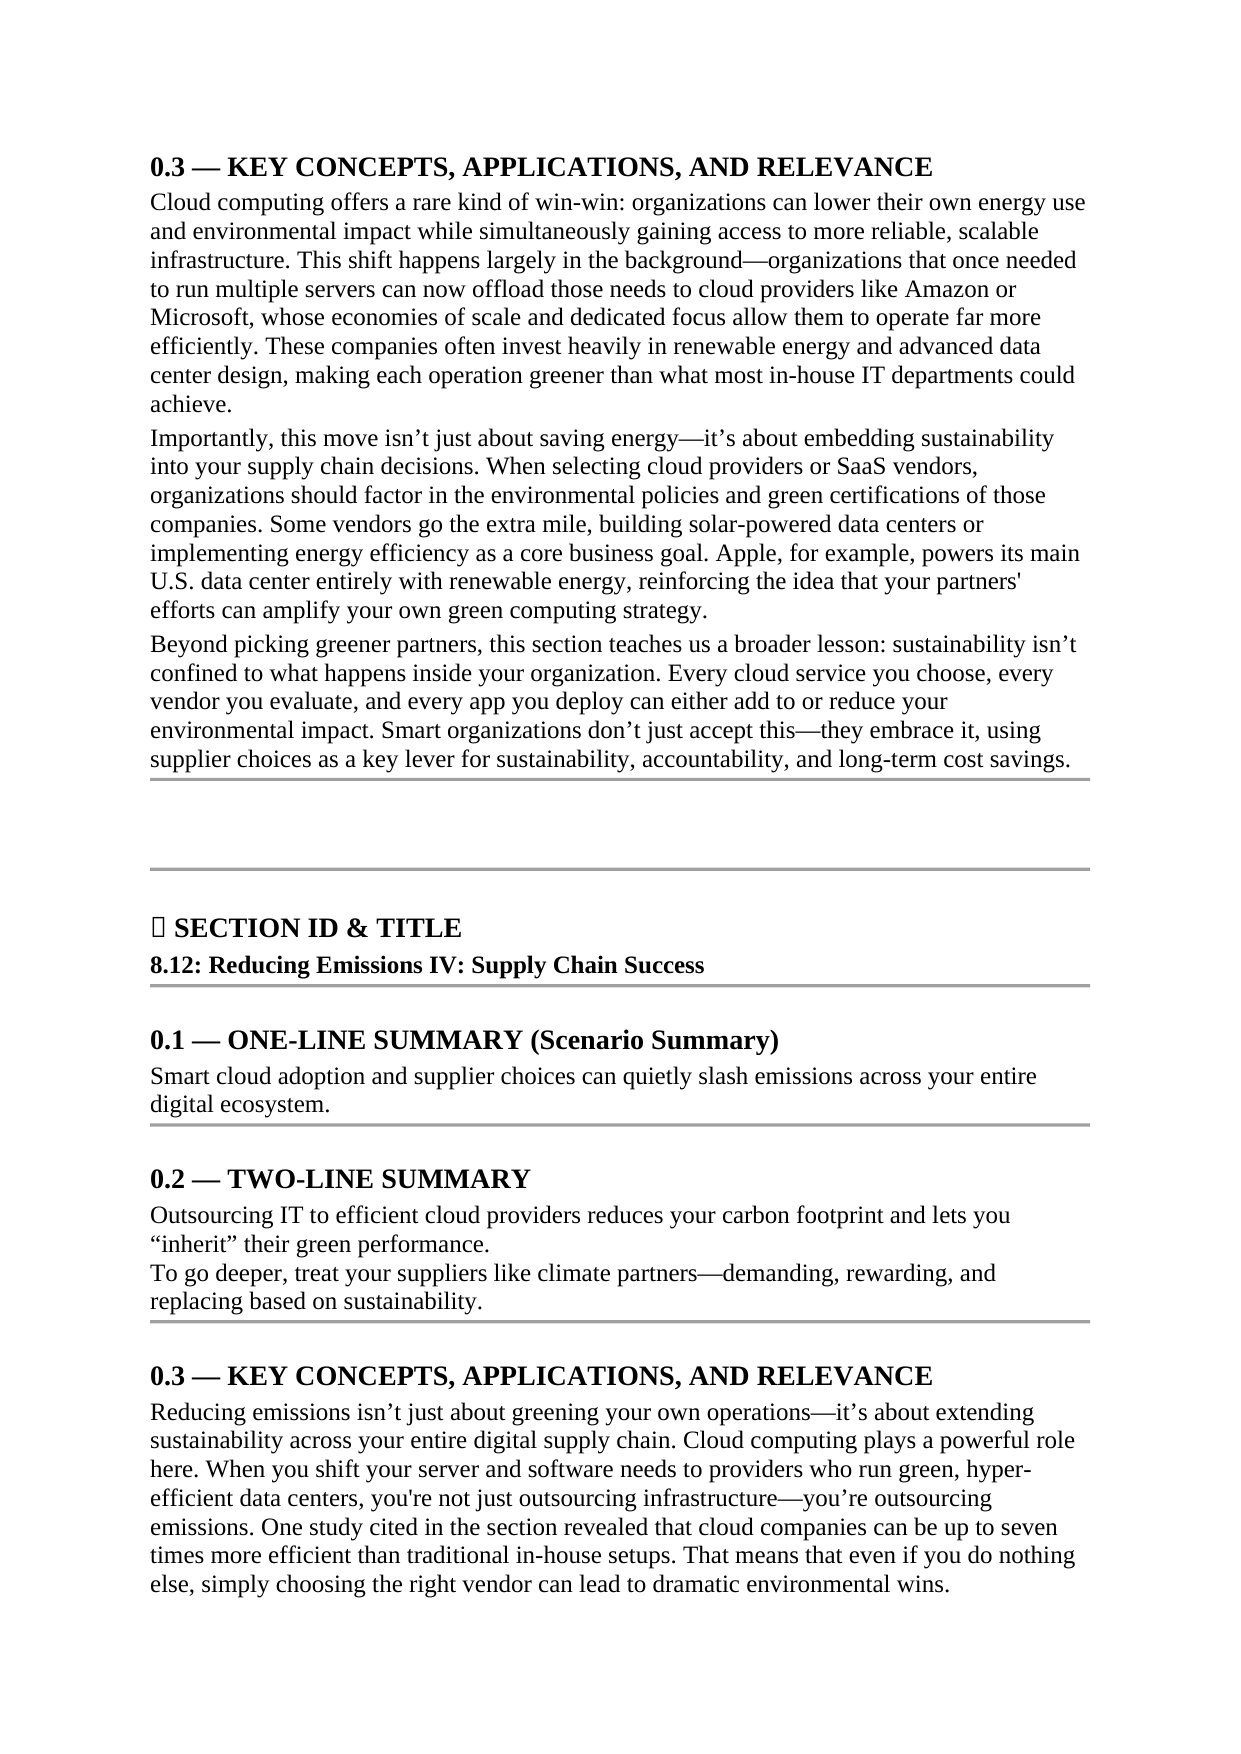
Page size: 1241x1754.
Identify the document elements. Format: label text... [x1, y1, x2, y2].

text 0.2 — TWO-LINE SUMMARY [150, 1163, 1090, 1195]
text 8.12: Reducing Emissions IV: Supply Chain Success [150, 950, 1090, 979]
text Outsourcing IT to efficient cloud providers reduces your carbon footprint and lets you “inherit” their green performance. To go deeper, treat your suppliers like climate partners—demanding, rewarding, and replacing based on sustainability. [150, 1200, 1090, 1315]
text Beyond picking greener partners, this section teaches us a broader lesson: sustainability isn’t confined to what happens inside your organization. Every cloud service you choose, every vendor you evaluate, and every app you deploy can either add to or reduce your environmental impact. Smart organizations don’t just accept this—they embrace it, using supplier choices as a key lever for sustainability, accountability, and long-term cost savings. [150, 629, 1090, 773]
text Smart cloud adoption and supplier choices can quietly slash emissions across your entire digital ecosystem. [150, 1061, 1090, 1118]
text Reducing emissions isn’t just about greening your own operations—it’s about extending sustainability across your entire digital supply chain. Cloud computing plays a powerful role here. When you shift your server and software needs to providers who run green, hyper-efficient data centers, you're not just outsourcing infrastructure—you’re outsourcing emissions. One study cited in the section revealed that cloud companies can be up to seven times more efficient than traditional in-house setups. That means that even if you do nothing else, simply choosing the right vendor can lead to dramatic environmental wins. [150, 1397, 1090, 1598]
text 0.1 — ONE-LINE SUMMARY (Scenario Summary) [150, 1023, 1090, 1056]
text 🔸 SECTION ID & TITLE [150, 907, 1090, 945]
text Importantly, this move isn’t just about saving energy—it’s about embedding sustainability into your supply chain decisions. When selecting cloud providers or SaaS vendors, organizations should factor in the environmental policies and green certifications of those companies. Some vendors go the extra mile, building solar-powered data centers or implementing energy efficiency as a core business goal. Apple, for example, powers its main U.S. data center entirely with renewable energy, reinforcing the idea that your partners' efforts can amplify your own green computing strategy. [150, 423, 1090, 624]
text 0.3 — KEY CONCEPTS, APPLICATIONS, AND RELEVANCE [150, 150, 1090, 182]
text 0.3 — KEY CONCEPTS, APPLICATIONS, AND RELEVANCE [150, 1359, 1090, 1392]
text Cloud computing offers a rare kind of win-win: organizations can lower their own energy use and environmental impact while simultaneously gaining access to more reliable, scalable infrastructure. This shift happens largely in the background—organizations that once needed to run multiple servers can now offload those needs to cloud providers like Amazon or Microsoft, whose economies of scale and dedicated focus allow them to operate far more efficiently. These companies often invest heavily in renewable energy and advanced data center design, making each operation greener than what most in-house IT departments could achieve. [150, 187, 1090, 417]
